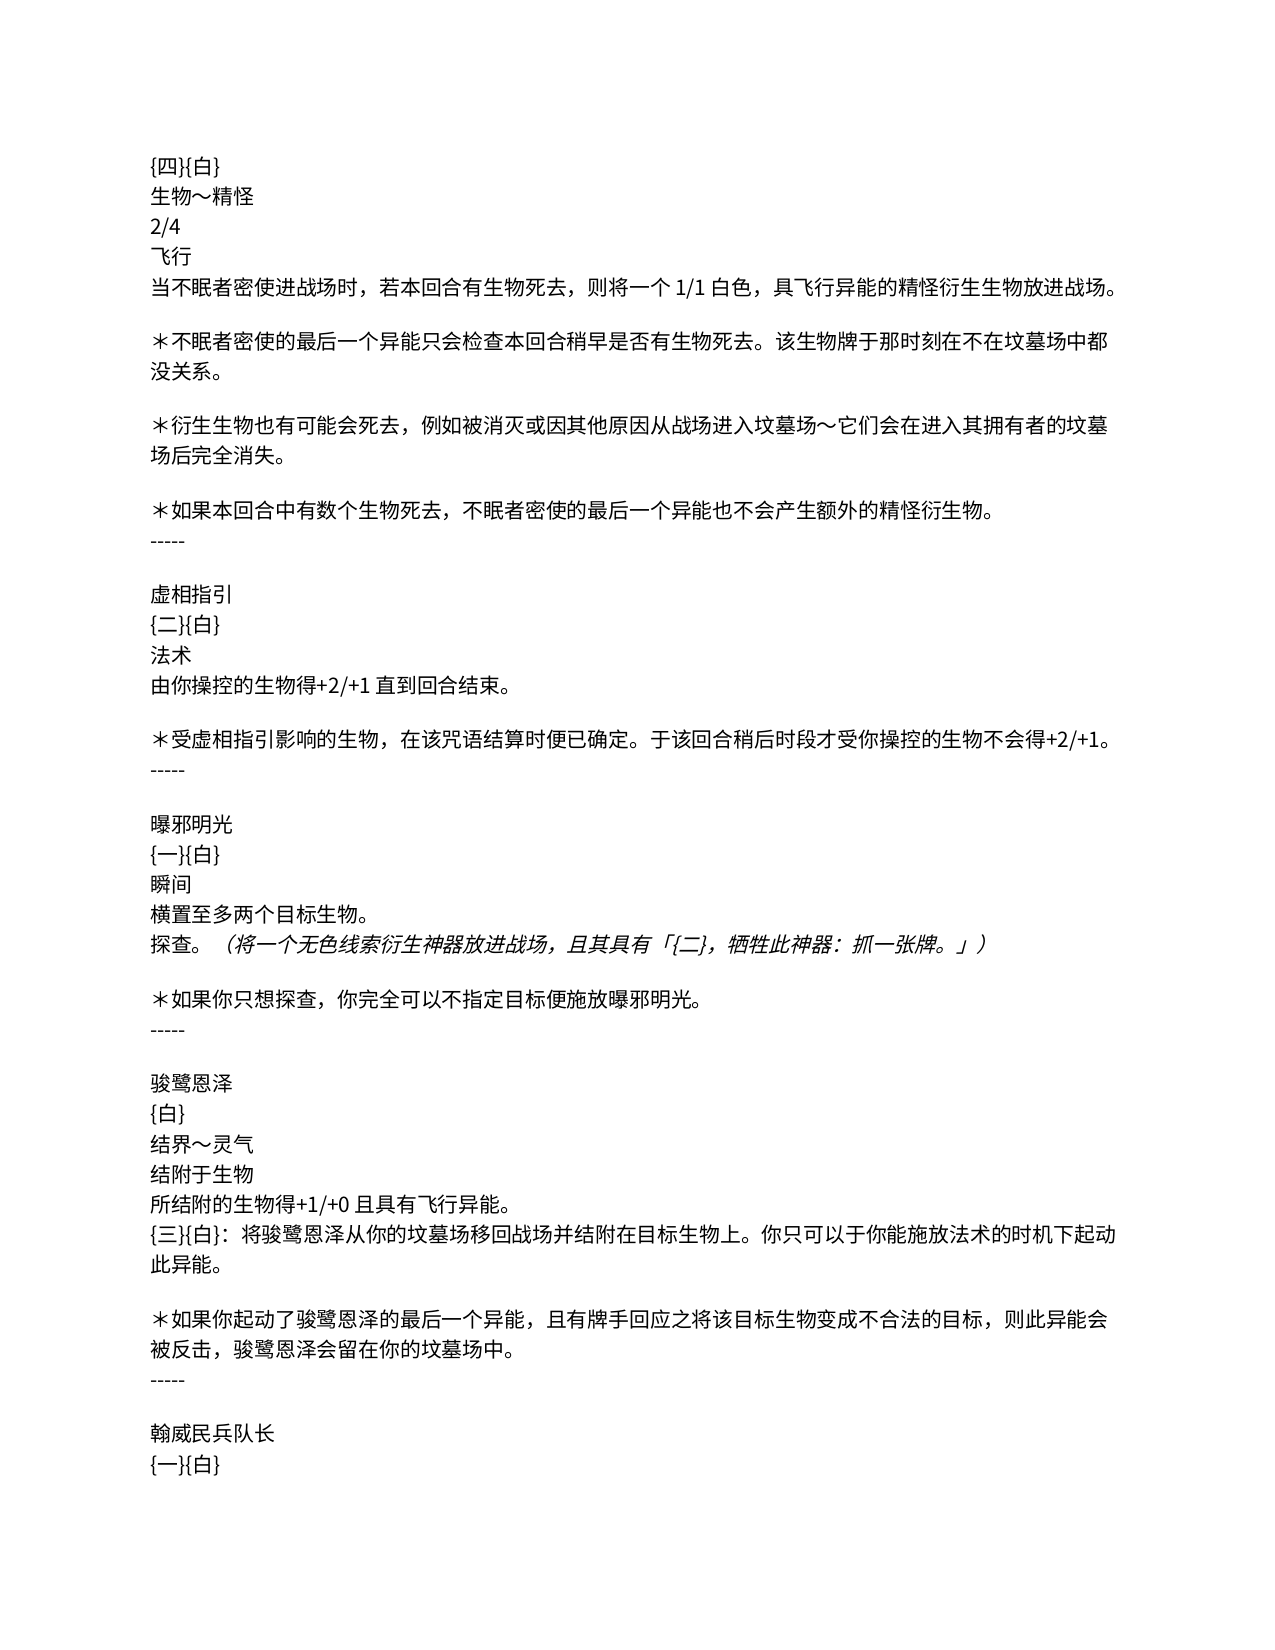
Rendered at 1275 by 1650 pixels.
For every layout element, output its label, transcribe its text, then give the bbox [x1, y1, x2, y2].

text ----- [150, 1013, 1125, 1043]
text 骏鹭恩泽 [150, 1067, 1125, 1098]
text 法术 [150, 639, 1125, 669]
text 曝邪明光 [150, 808, 1125, 838]
text ＊衍生生物也有可能会死去，例如被消灭或因其他原因从战场进入坟墓场～它们会在进入其拥有者的坟墓场后完全消失。 [150, 409, 1125, 470]
text 结界～灵气 [150, 1128, 1125, 1158]
text ----- [150, 524, 1125, 554]
text ＊如果你起动了骏鹭恩泽的最后一个异能，且有牌手回应之将该目标生物变成不合法的目标，则此异能会被反击，骏鹭恩泽会留在你的坟墓场中。 [150, 1303, 1125, 1363]
text 结附于生物 [150, 1158, 1125, 1188]
text {一}{白} [150, 1448, 1125, 1478]
text 2/4 [150, 210, 1125, 241]
text 翰威民兵队长 [150, 1418, 1125, 1448]
text ＊如果你只想探查，你完全可以不指定目标便施放曝邪明光。 [150, 983, 1125, 1013]
text 生物～精怪 [150, 180, 1125, 210]
text ＊如果本回合中有数个生物死去，不眠者密使的最后一个异能也不会产生额外的精怪衍生物。 [150, 494, 1125, 524]
text {一}{白} [150, 838, 1125, 868]
text 所结附的生物得+1/+0且具有飞行异能。 [150, 1188, 1125, 1218]
text {四}{白} [150, 150, 1125, 180]
text 由你操控的生物得+2/+1直到回合结束。 [150, 669, 1125, 699]
text {白} [150, 1098, 1125, 1128]
text ----- [150, 754, 1125, 784]
text 横置至多两个目标生物。 [150, 898, 1125, 929]
text {三}{白}：将骏鹭恩泽从你的坟墓场移回战场并结附在目标生物上。你只可以于你能施放法术的时机下起动此异能。 [150, 1218, 1125, 1279]
text 飞行 [150, 241, 1125, 271]
text 探查。（将一个无色线索衍生神器放进战场，且其具有「{二}，牺牲此神器：抓一张牌。」） [150, 929, 1125, 959]
text 虚相指引 [150, 578, 1125, 609]
text 瞬间 [150, 868, 1125, 898]
text {二}{白} [150, 609, 1125, 639]
text ＊不眠者密使的最后一个异能只会检查本回合稍早是否有生物死去。该生物牌于那时刻在不在坟墓场中都没关系。 [150, 325, 1125, 386]
text ----- [150, 1363, 1125, 1394]
text ＊受虚相指引影响的生物，在该咒语结算时便已确定。于该回合稍后时段才受你操控的生物不会得+2/+1。 [150, 723, 1125, 754]
text 当不眠者密使进战场时，若本回合有生物死去，则将一个1/1白色，具飞行异能的精怪衍生生物放进战场。 [150, 271, 1125, 301]
